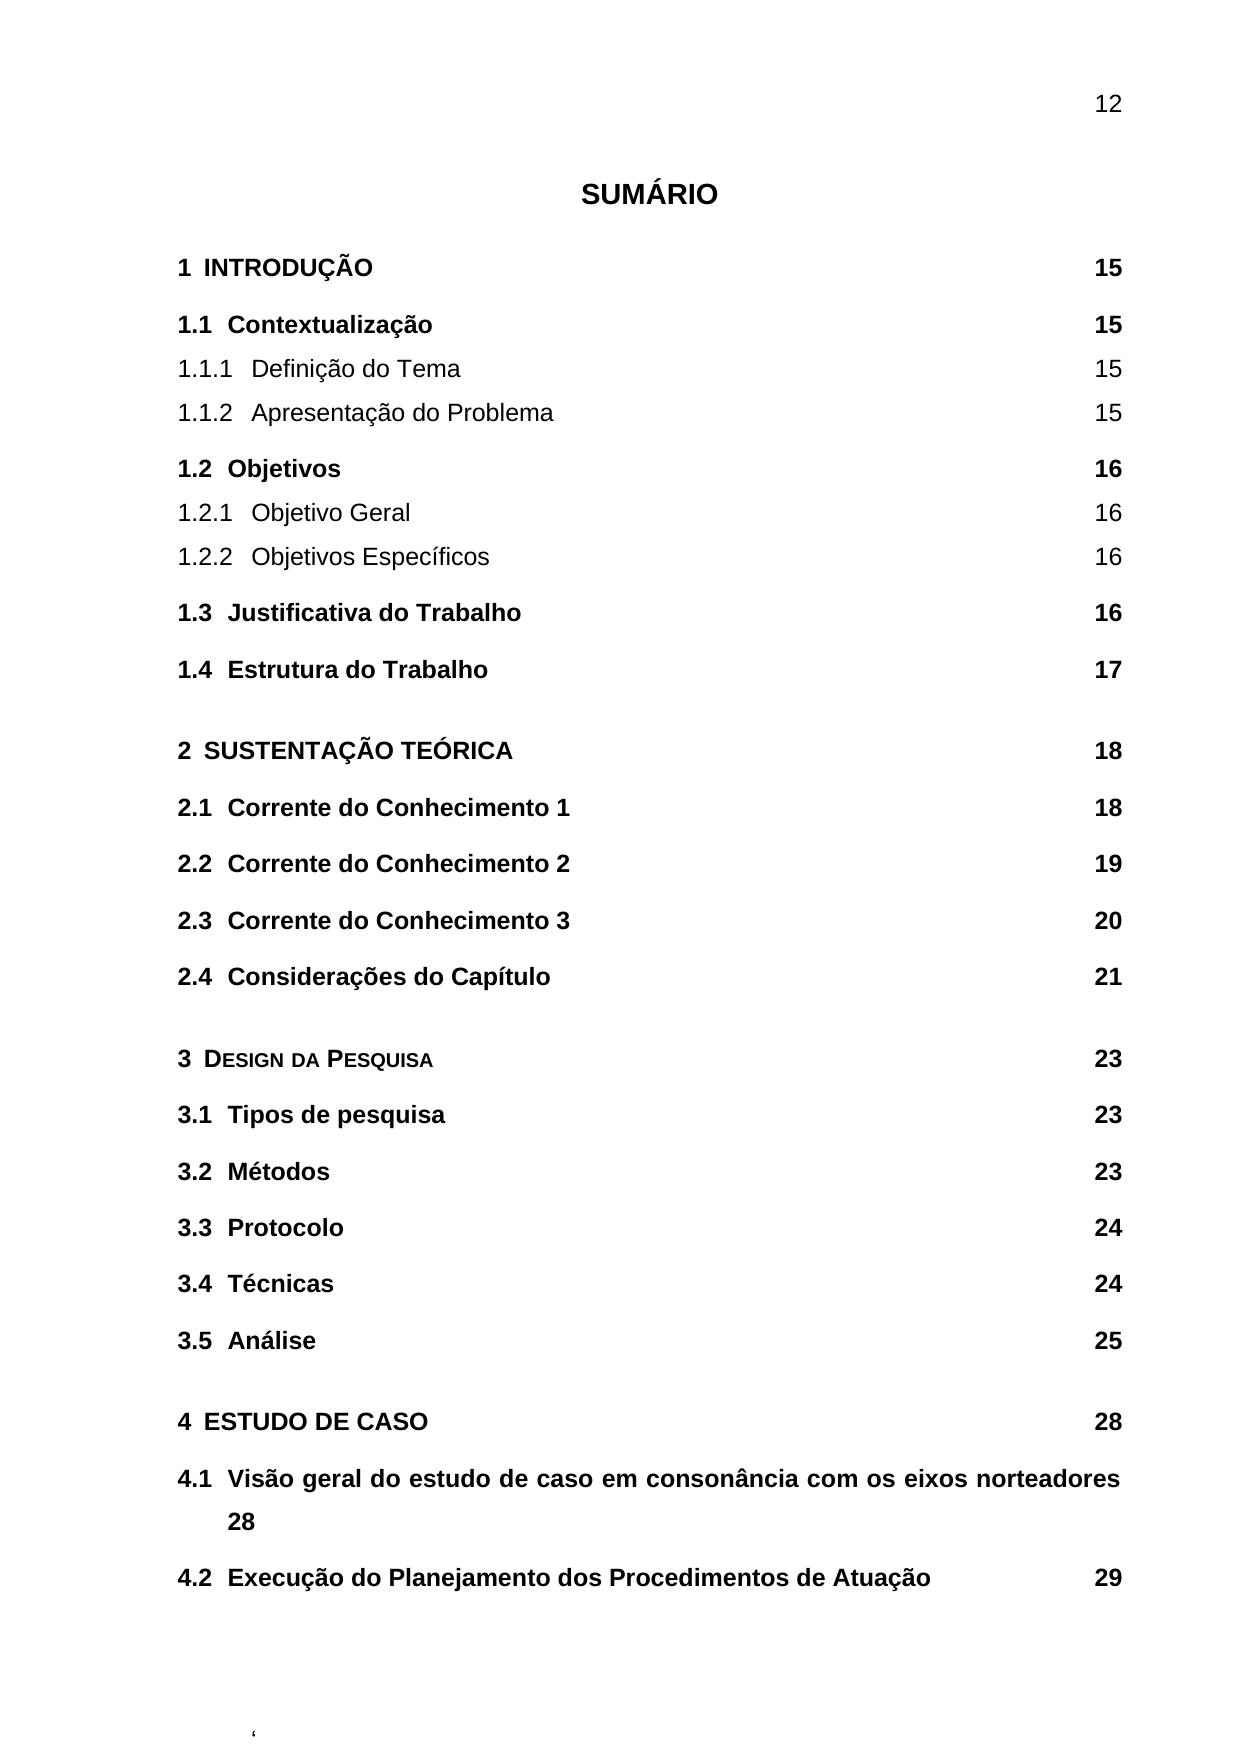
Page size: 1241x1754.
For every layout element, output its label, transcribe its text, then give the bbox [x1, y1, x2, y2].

text SUMÁRIO [177, 177, 1122, 211]
